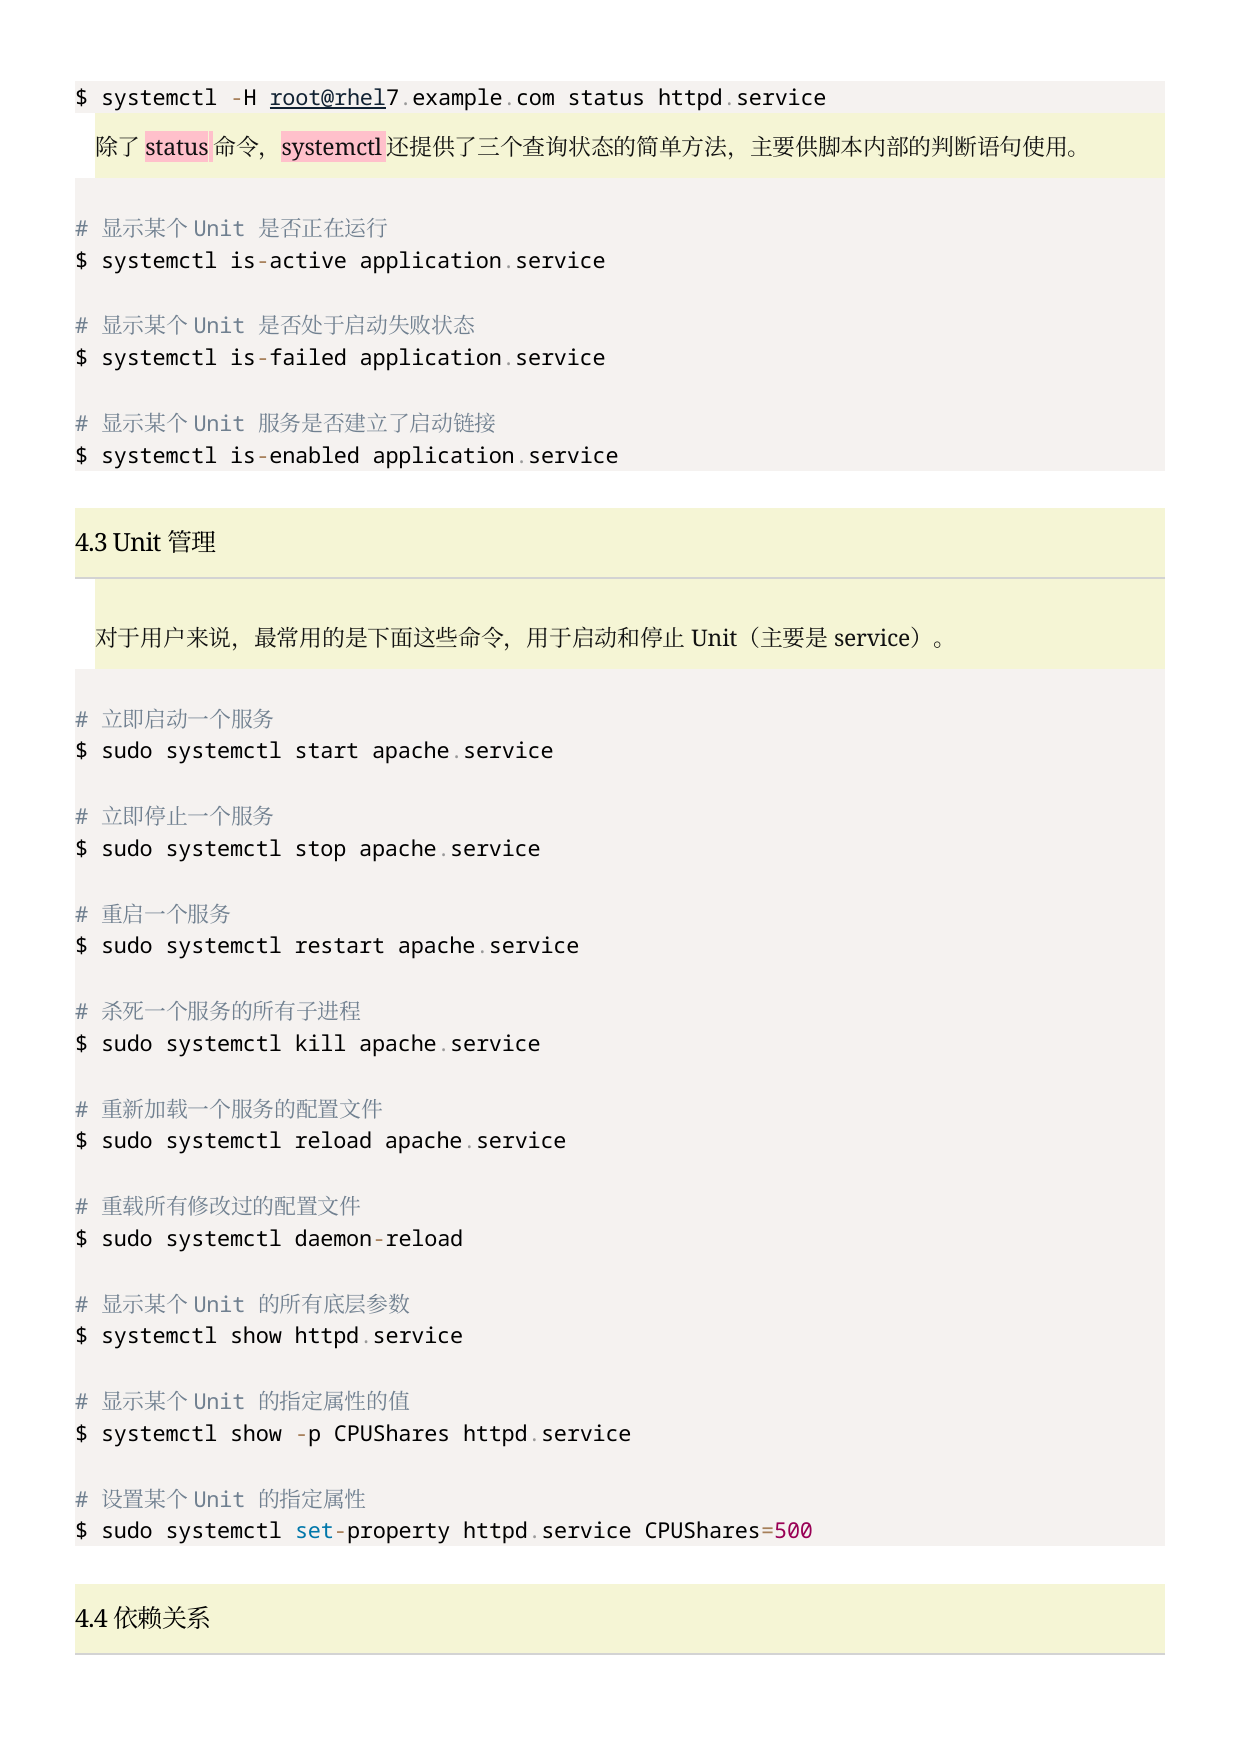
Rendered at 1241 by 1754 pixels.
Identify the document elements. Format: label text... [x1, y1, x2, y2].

text 对于用户来说，最常用的是下面这些命令，用于启动和停止 Unit（主要是 service）。 [95, 604, 1165, 669]
text # 显示某个 Unit 服务是否建立了启动链接 [75, 406, 1165, 438]
text 4.4 依赖关系 [75, 1584, 1165, 1653]
text 除了status命令，systemctl还提供了三个查询状态的简单方法，主要供脚本内部的判断语句使用。 [95, 113, 1165, 178]
text 4.3 Unit 管理 [75, 508, 1165, 577]
text $ systemctl is-failed application.service [75, 341, 1165, 373]
text # 重新加载一个服务的配置文件 [75, 1091, 1165, 1124]
text # 设置某个 Unit 的指定属性 [75, 1481, 1165, 1514]
text $ systemctl is-enabled application.service [75, 438, 1165, 471]
text $ sudo systemctl start apache.service [75, 734, 1165, 766]
text $ systemctl is-active application.service [75, 243, 1165, 276]
text # 显示某个 Unit 是否处于启动失败状态 [75, 308, 1165, 341]
text $ sudo systemctl daemon-reload [75, 1221, 1165, 1254]
text # 重载所有修改过的配置文件 [75, 1189, 1165, 1221]
text $ systemctl show httpd.service [75, 1319, 1165, 1351]
text # 杀死一个服务的所有子进程 [75, 994, 1165, 1026]
text $ sudo systemctl stop apache.service [75, 831, 1165, 864]
text $ sudo systemctl restart apache.service [75, 929, 1165, 961]
text $ sudo systemctl kill apache.service [75, 1026, 1165, 1059]
text $ systemctl -H root@rhel7.example.com status httpd.service [75, 81, 1165, 113]
text $ sudo systemctl set-property httpd.service CPUShares=500 [75, 1514, 1165, 1546]
text # 立即停止一个服务 [75, 799, 1165, 831]
text # 重启一个服务 [75, 896, 1165, 929]
text # 显示某个 Unit 的所有底层参数 [75, 1286, 1165, 1319]
text $ systemctl show -p CPUShares httpd.service [75, 1416, 1165, 1449]
text # 显示某个 Unit 的指定属性的值 [75, 1384, 1165, 1416]
text $ sudo systemctl reload apache.service [75, 1124, 1165, 1156]
text # 显示某个 Unit 是否正在运行 [75, 211, 1165, 243]
text # 立即启动一个服务 [75, 701, 1165, 734]
